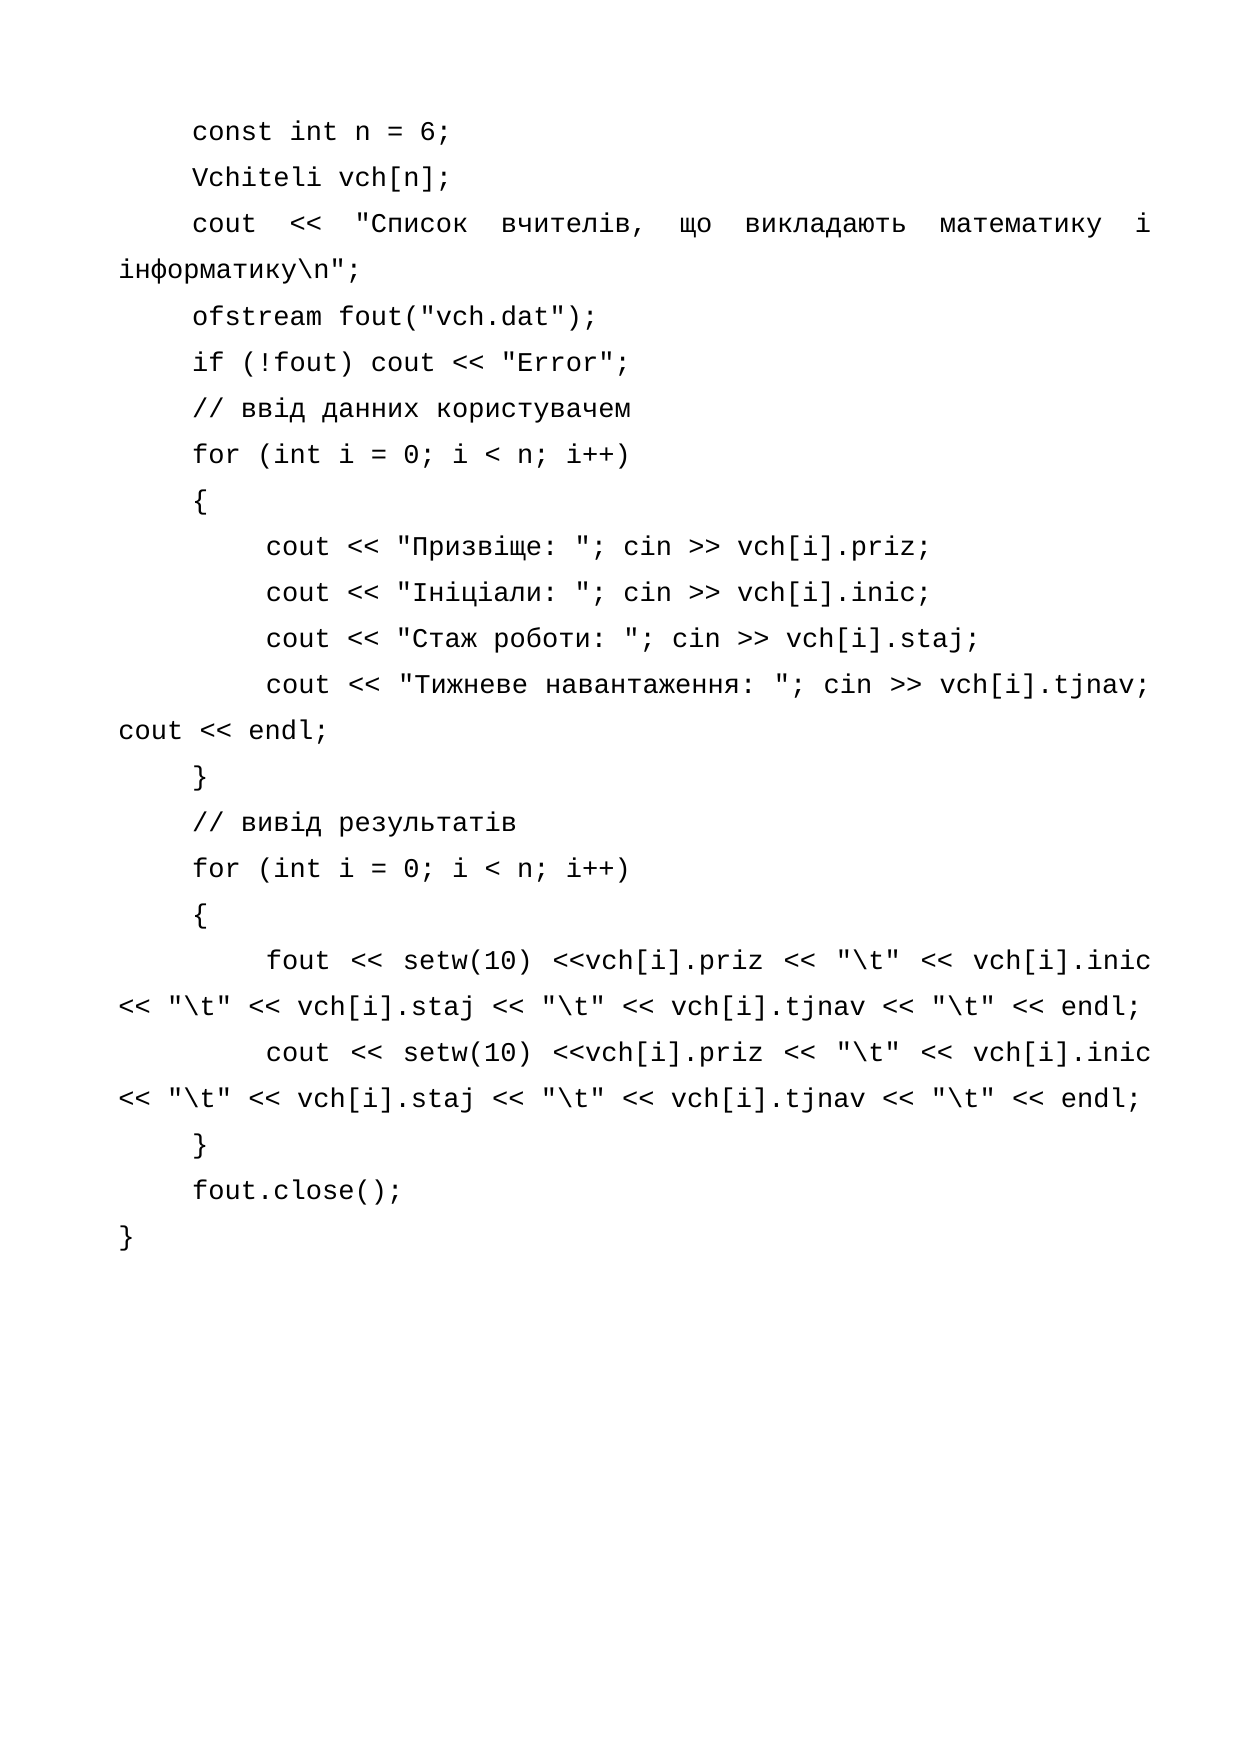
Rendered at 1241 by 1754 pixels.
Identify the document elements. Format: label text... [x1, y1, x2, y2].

text Vchiteli vch[n]; [118, 164, 1152, 195]
text if (!fout) cout << "Error"; [118, 348, 1152, 379]
text } [118, 1131, 1152, 1162]
text cout << "Тижневе навантаження: "; cin >> vch[i].tjnav; cout << endl; [118, 671, 1152, 747]
text fout.close(); [118, 1177, 1152, 1208]
text fout << setw(10) <<vch[i].priz << "\t" << vch[i].inic << "\t" << vch[i].staj << "\t" << vch[i].tjnav << "\t" << endl; [118, 947, 1152, 1024]
text cout << "Список вчителів, що викладають математику і інформатику\n"; [118, 210, 1152, 287]
text for (int i = 0; i < n; i++) [118, 440, 1152, 471]
text cout << "Призвіще: "; cin >> vch[i].priz; [118, 532, 1152, 563]
text const int n = 6; [118, 118, 1152, 149]
text // вивід результатів [118, 809, 1152, 839]
text for (int i = 0; i < n; i++) [118, 855, 1152, 886]
text cout << setw(10) <<vch[i].priz << "\t" << vch[i].inic << "\t" << vch[i].staj << "\t" << vch[i].tjnav << "\t" << endl; [118, 1039, 1152, 1116]
text } [118, 1223, 1152, 1254]
text ofstream fout("vch.dat"); [118, 302, 1152, 333]
text } [118, 763, 1152, 793]
text cout << "Стаж роботи: "; cin >> vch[i].staj; [118, 624, 1152, 655]
text // ввід данних користувачем [118, 394, 1152, 425]
text { [118, 901, 1152, 932]
text cout << "Ініціали: "; cin >> vch[i].inic; [118, 578, 1152, 609]
text { [118, 486, 1152, 517]
